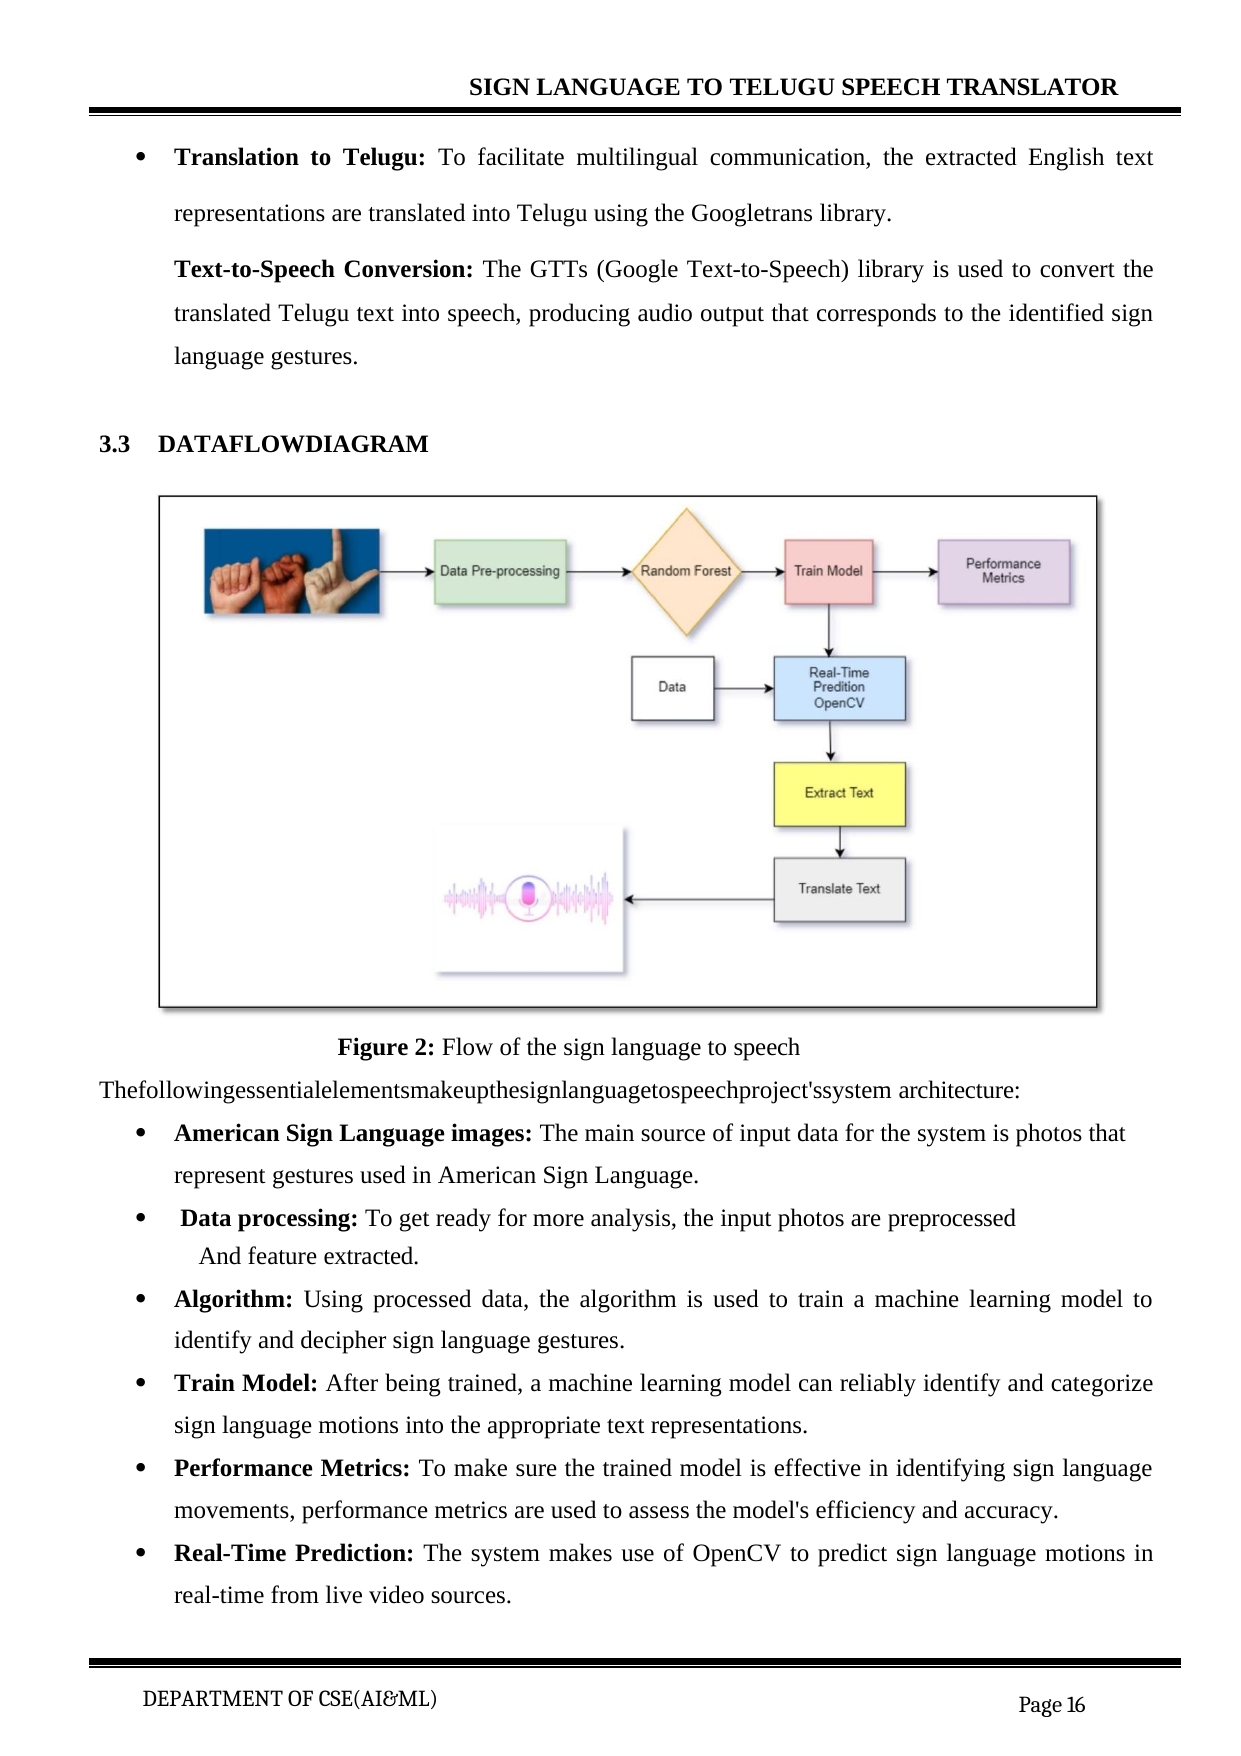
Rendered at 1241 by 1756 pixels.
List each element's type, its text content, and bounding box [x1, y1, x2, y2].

list Performance Metrics: To make sure the trained model is effective in identifying sign language movements, performance metrics are used to assess the model's efficiency and accuracy. [136, 1453, 1154, 1524]
picture [156, 493, 337, 1020]
list American Sign Language images: The main source of input data for the system is photos that represent gestures used in American Sign Language. [136, 1118, 1154, 1188]
text Figure 2: Flow of the sign language to speech [337, 470, 1181, 1061]
list Data processing: To get ready for more analysis, the input photos are preprocessed [136, 1203, 1181, 1231]
text Text-to-Speech Conversion: The GTTs (Google Text-to-Speech) library is used to convert the translated Telugu text into speech, producing audio output that corresponds to the identified sign language gestures. [174, 254, 1154, 369]
list Train Model: After being trained, a machine learning model can reliably identify and categorize sign language motions into the appropriate text representations. [136, 1368, 1154, 1439]
list Algorithm: Using processed data, the algorithm is used to train a machine learning model to identify and decipher sign language gestures. [136, 1284, 1154, 1354]
text And feature extracted. [174, 1241, 1181, 1269]
list Real-Time Prediction: The system makes use of OpenCV to predict sign language motions in real-time from live video sources. [136, 1538, 1154, 1609]
list Translation to Telugu: To facilitate multilingual communication, the extracted English text representations are translated into Telugu using the Googletrans library. [136, 142, 1154, 226]
subtitle DATAFLOWDIAGRAM [99, 429, 1181, 458]
text Thefollowingessentialelementsmakeupthesignlanguagetospeechproject'ssystem architecture: [99, 1075, 1181, 1103]
